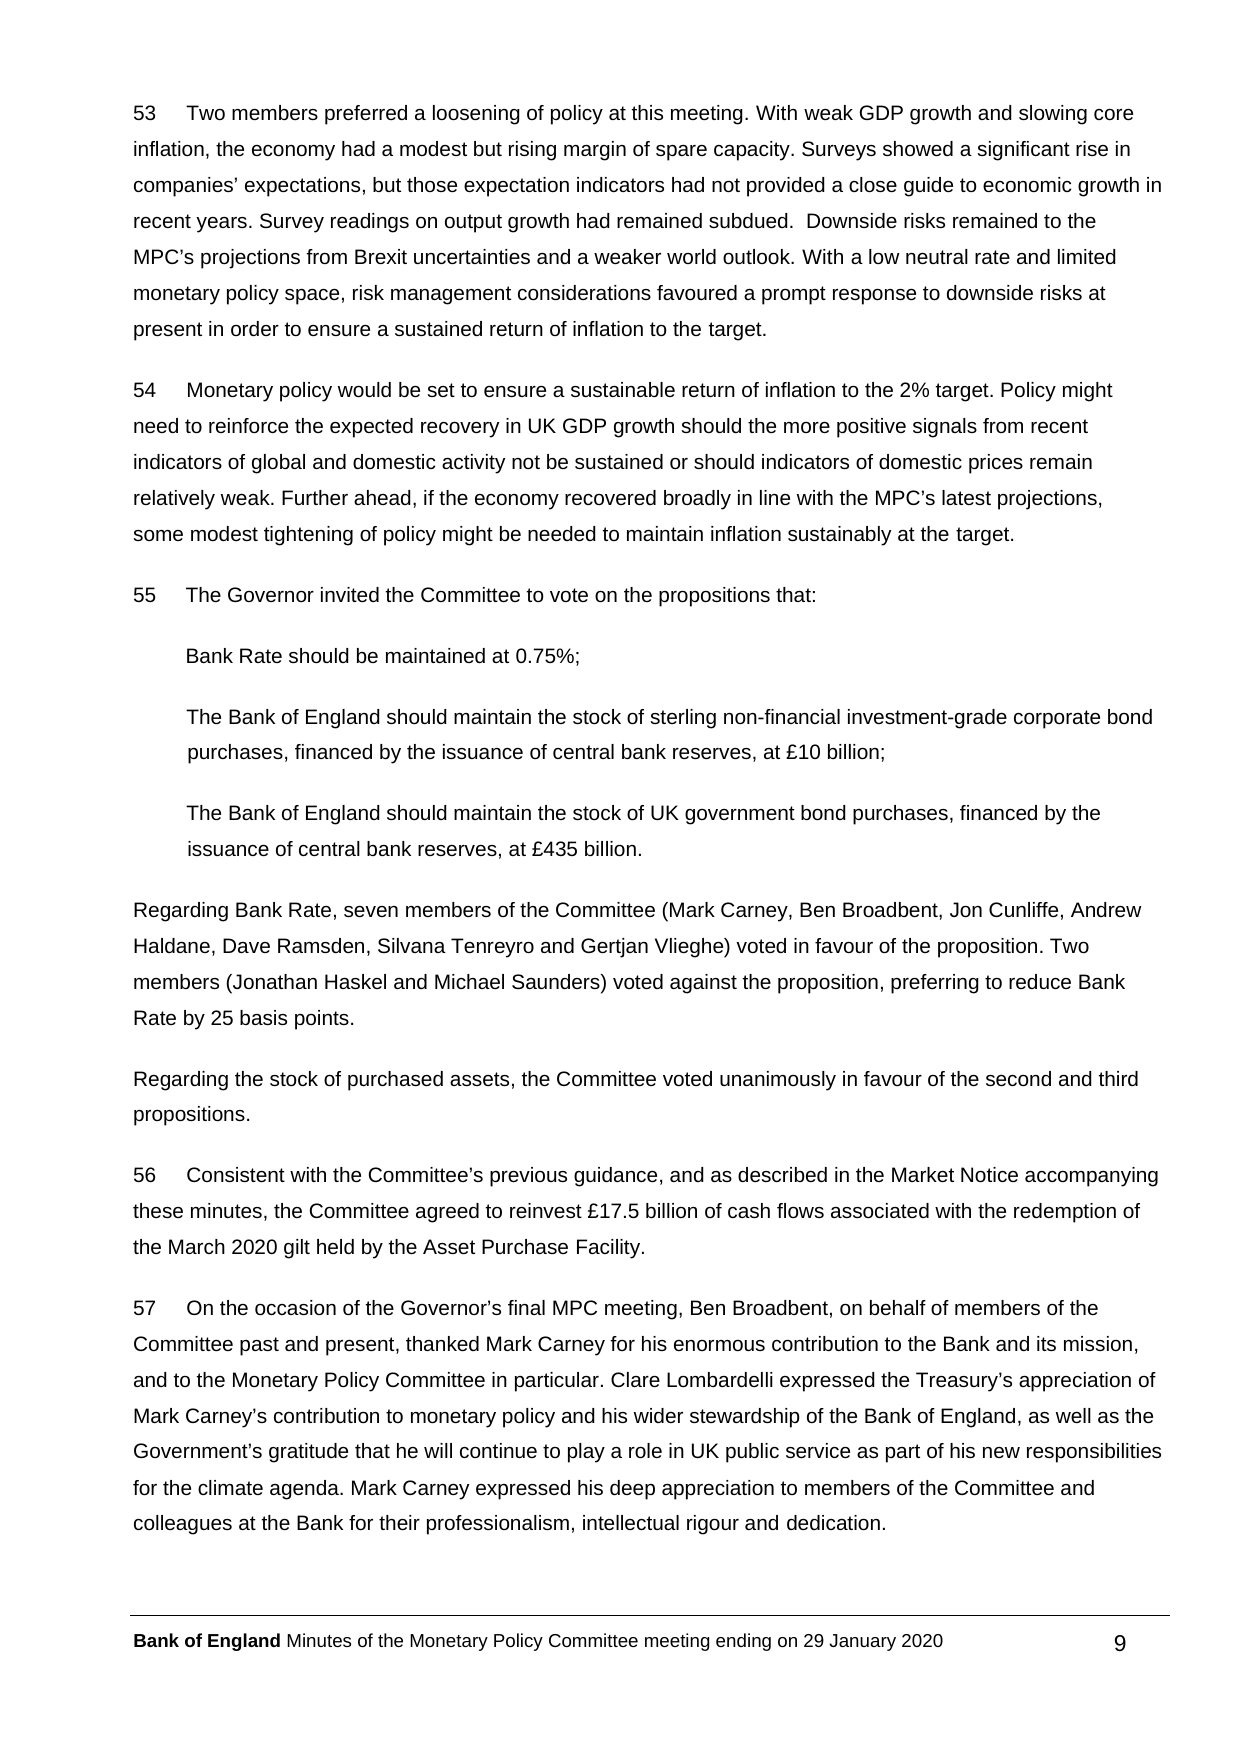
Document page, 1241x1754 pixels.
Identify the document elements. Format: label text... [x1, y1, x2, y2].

list Consistent with the Committee’s previous guidance, and as described in the Market Notice accompanying these minutes, the Committee agreed to reinvest £17.5 billion of cash flows associated with the redemption of the March 2020 gilt held by the Asset Purchase Facility. [133, 1163, 1160, 1259]
list Monetary policy would be set to ensure a sustainable return of inflation to the 2% target. Policy might need to reinforce the expected recovery in UK GDP growth should the more positive signals from recent indicators of global and domestic activity not be sustained or should indicators of domestic prices remain relatively weak. Further ahead, if the economy recovered broadly in line with the MPC’s latest projections, some modest tightening of policy might be needed to maintain inflation sustainably at the target. [133, 378, 1119, 546]
text The Bank of England should maintain the stock of UK government bond purchases, financed by the issuance of central bank reserves, at £435 billion. [186, 801, 1104, 861]
text The Bank of England should maintain the stock of sterling non-financial investment-grade corporate bond purchases, financed by the issuance of central bank reserves, at £10 billion; [186, 705, 1156, 764]
text Regarding the stock of purchased assets, the Committee voted unanimously in favour of the second and third propositions. [133, 1067, 1142, 1126]
text Regarding Bank Rate, seven members of the Committee (Mark Carney, Ben Broadbent, Jon Cunliffe, Andrew Haldane, Dave Ramsden, Silvana Tenreyro and Gertjan Vlieghe) voted in favour of the proposition. Two members (Jonathan Haskel and Michael Saunders) voted against the proposition, preferring to reduce Bank Rate by 25 basis points. [133, 898, 1144, 1029]
list Two members preferred a loosening of policy at this meeting. With weak GDP growth and slowing core inflation, the economy had a modest but rising margin of spare capacity. Surveys showed a significant rise in companies’ expectations, but those expectation indicators had not provided a close guide to economic growth in recent years. Survey readings on output growth had remained subdued. Downside risks remained to the MPC’s projections from Brexit uncertainties and a weaker world outlook. With a low neutral rate and limited monetary policy space, risk management considerations favoured a prompt response to downside risks at present in order to ensure a sustained return of inflation to the target. [133, 101, 1164, 341]
list The Governor invited the Committee to vote on the propositions that: Bank Rate should be maintained at 0.75%; [133, 583, 818, 668]
list On the occasion of the Governor’s final MPC meeting, Ben Broadbent, on behalf of members of the Committee past and present, thanked Mark Carney for his enormous contribution to the Bank and its mission, and to the Monetary Policy Committee in particular. Clare Lombardelli expressed the Treasury’s appreciation of Mark Carney’s contribution to monetary policy and his wider stewardship of the Bank of England, as well as the Government’s gratitude that he will continue to play a role in UK public service as part of his new responsibilities for the climate agenda. Mark Carney expressed his deep appreciation to members of the Committee and colleagues at the Bank for their professionalism, intellectual rigour and dedication. [133, 1296, 1163, 1535]
